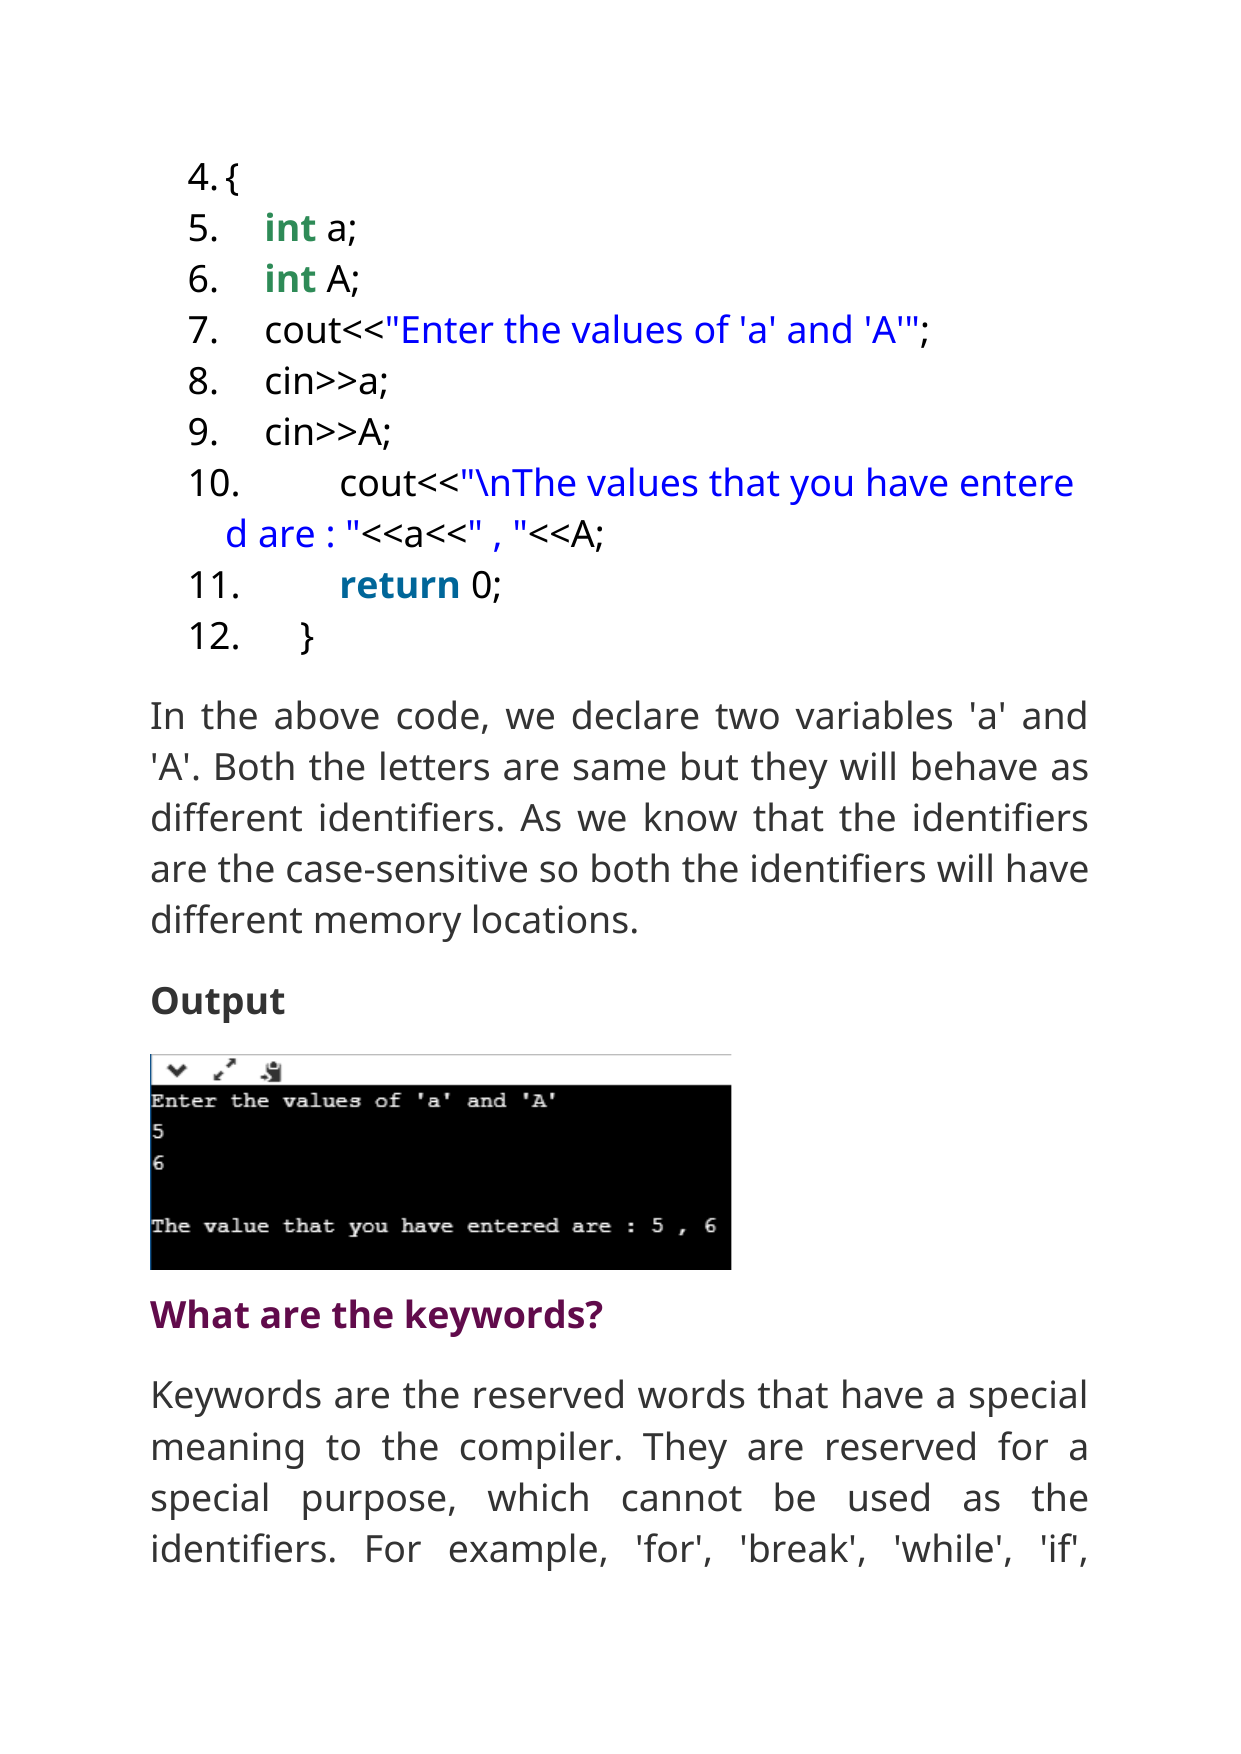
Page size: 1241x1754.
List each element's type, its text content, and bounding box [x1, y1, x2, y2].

subtitle What are the keywords? [150, 1289, 1090, 1340]
list { [187, 150, 1090, 201]
list int a; [187, 201, 1090, 252]
list cout<<"\nThe values that you have entered are : "<<a<<" , "<<A; [187, 456, 1090, 558]
list int A; [187, 252, 1090, 303]
list return 0; [187, 558, 1090, 609]
list cout<<"Enter the values of 'a' and 'A'"; [187, 303, 1090, 354]
list cin>>A; [187, 405, 1090, 456]
list cin>>a; [187, 354, 1090, 405]
picture [150, 1054, 732, 1270]
list } [187, 609, 1090, 660]
text In the above code, we declare two variables 'a' and 'A'. Both the letters are same but they will behave as different identifiers. As we know that the identifiers are the case-sensitive so both the identifiers will have different memory locations. [150, 689, 1090, 945]
text Output [150, 974, 1090, 1025]
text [150, 1369, 1090, 1573]
